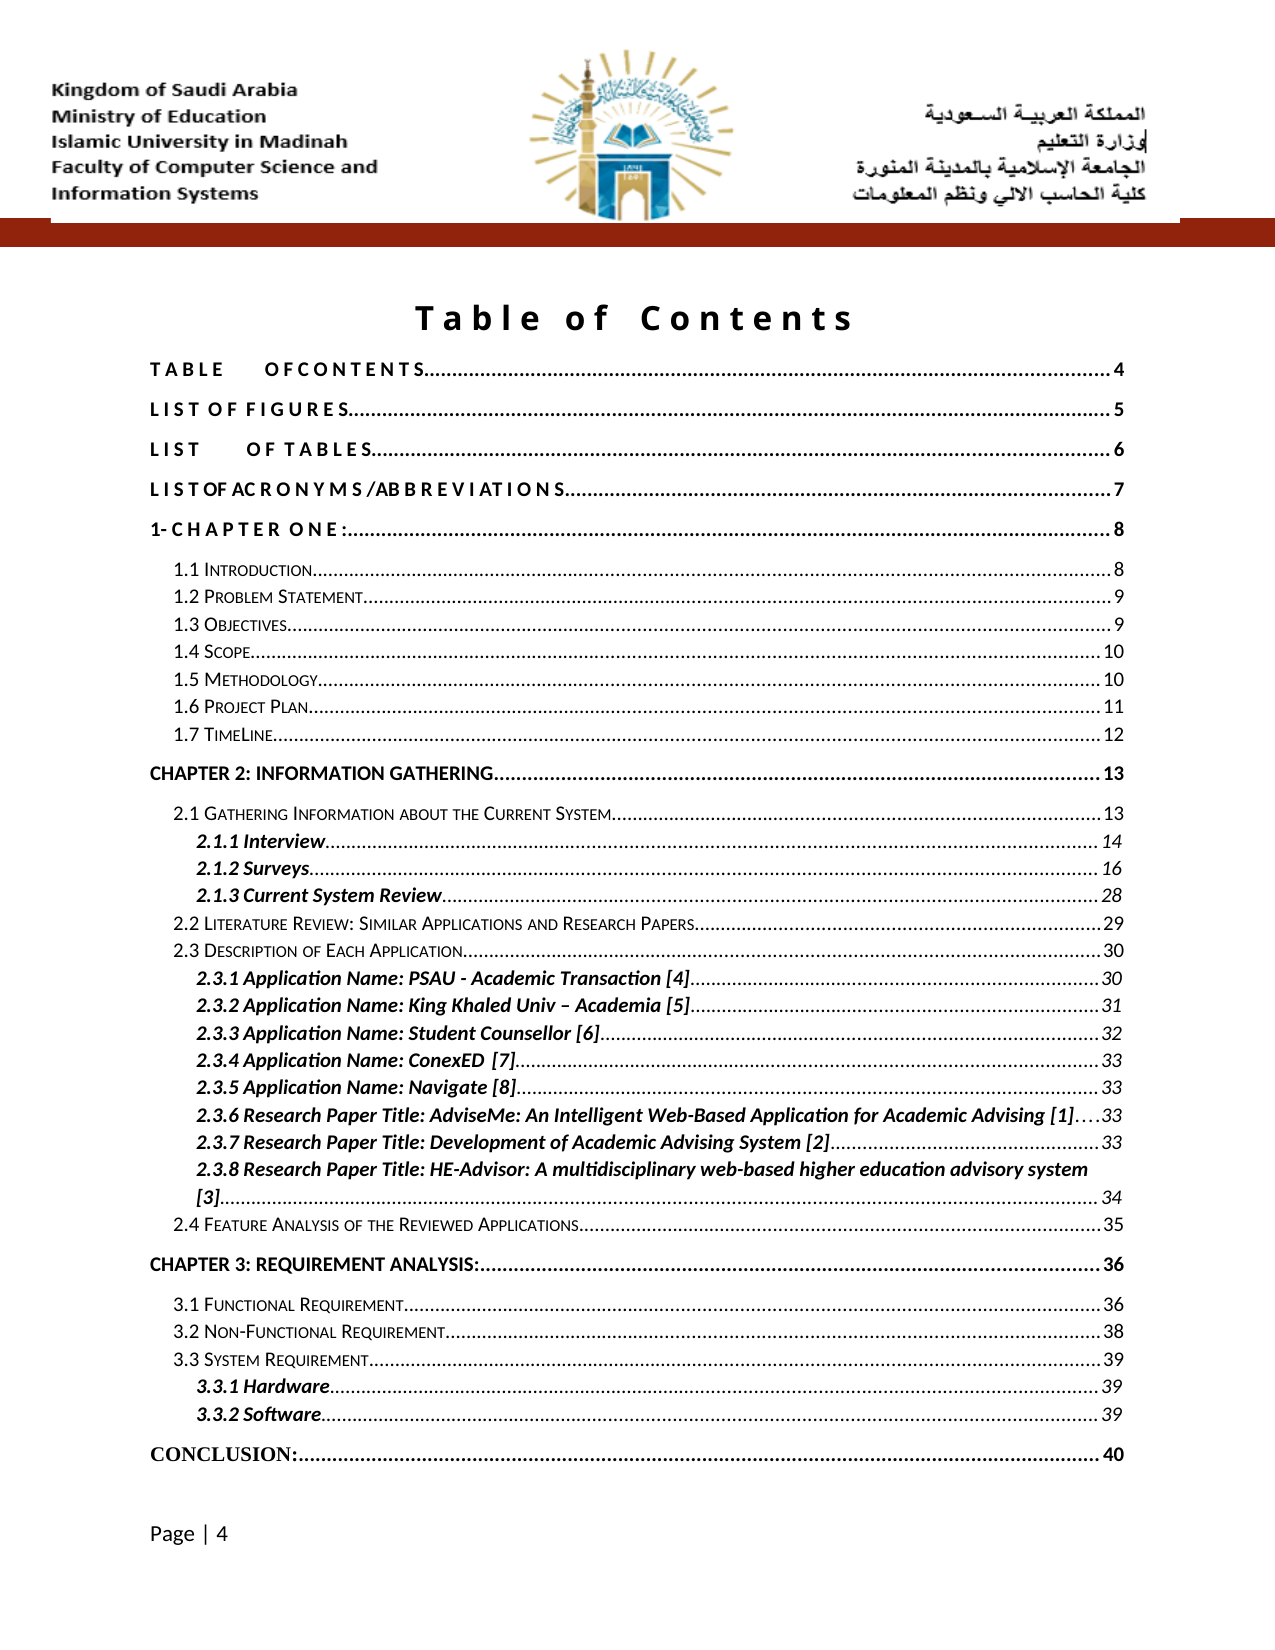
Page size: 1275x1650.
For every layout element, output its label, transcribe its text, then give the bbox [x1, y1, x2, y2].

text 1.6 Project Plan 11 [173, 693, 1116, 719]
text 3.2 Non-Functional Requirement 38 [173, 1319, 1116, 1344]
text 2.3.2 Application Name: King Khaled Univ – Academia [5] 31 [196, 992, 1116, 1018]
text 2.3 Description of Each Application 30 [173, 937, 1116, 963]
text 3.1 Functional Requirement 36 [173, 1291, 1116, 1317]
text 2.2 Literature Review: Similar Applications and Research Papers 29 [173, 910, 1116, 936]
text 2.4 Feature Analysis of the Reviewed Applications 35 [173, 1211, 1116, 1237]
text 2.3.6 Research Paper Title: AdviseMe: An Intelligent Web-Based Application for Academic Advising [1] 33 [196, 1102, 1116, 1127]
text 2.3.4 Application Name: ConexED [7] 33 [196, 1047, 1116, 1072]
text 1.4 Scope 10 [173, 638, 1116, 664]
text Conclusion: 40 [150, 1441, 1116, 1466]
text L i s t o f F i g u r e s 5 [150, 397, 1116, 422]
text 2.1.2 Surveys 16 [196, 855, 1116, 881]
text 2.3.5 Application Name: Navigate [8] 33 [196, 1074, 1116, 1100]
text 3.3.1 Hardware 39 [196, 1373, 1116, 1399]
text L I S T OF AC R O N Y M S /AB B R E V I AT I O N S 7 [150, 477, 1116, 502]
text 2.3.3 Application Name: Student Counsellor [6] 32 [196, 1020, 1116, 1045]
text 3.3 System Requirement 39 [173, 1346, 1116, 1371]
text 2.3.8 Research Paper Title: HE-Advisor: A multidisciplinary web-based higher education advisory system [3] 34 [196, 1157, 1116, 1209]
text Chapter 2: Information Gathering 13 [150, 761, 1116, 786]
text 2.3.1 Application Name: PSAU - Academic Transaction [4] 30 [196, 965, 1116, 990]
text 2.1.3 Current System Review 28 [196, 883, 1116, 908]
text Chapter 3: Requirement Analysis: 36 [150, 1251, 1116, 1277]
text 2.3.7 Research Paper Title: Development of Academic Advising System [2] 33 [196, 1129, 1116, 1155]
text L i s t o f T a b l e s 6 [150, 436, 1116, 462]
picture [48, 47, 1179, 222]
text 1- C h a p t e r O n e : 8 [150, 516, 1116, 542]
text 3.3.2 Software 39 [196, 1401, 1116, 1426]
text 1.7 TimeLine 12 [173, 721, 1116, 746]
text 1.3 Objectives 9 [173, 611, 1116, 637]
text 2.1.1 Interview 14 [196, 828, 1116, 853]
text 1.1 Introduction 8 [173, 556, 1116, 582]
text 1.2 Problem Statement 9 [173, 584, 1116, 609]
text T a b l e o f C o n t e n t s 4 [150, 356, 1116, 382]
text 2.1 Gathering Information about the Current System 13 [173, 801, 1116, 826]
text 1.5 Methodology 10 [173, 666, 1116, 691]
subtitle T a b l e o f C o n t e n t s [150, 295, 1116, 340]
